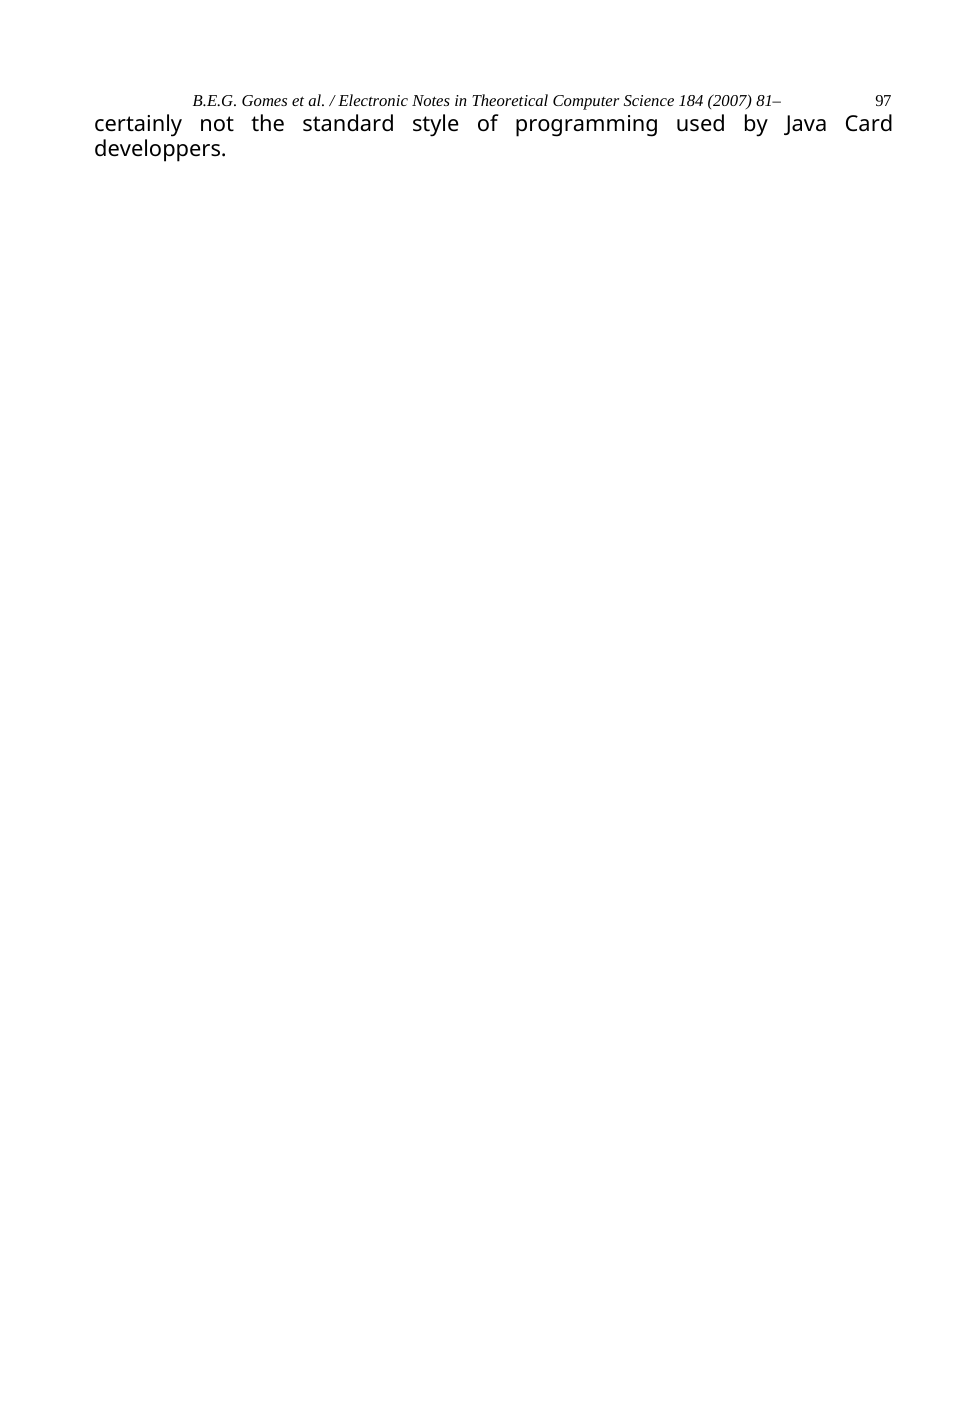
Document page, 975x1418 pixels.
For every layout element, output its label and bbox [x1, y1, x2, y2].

text [94, 110, 893, 163]
